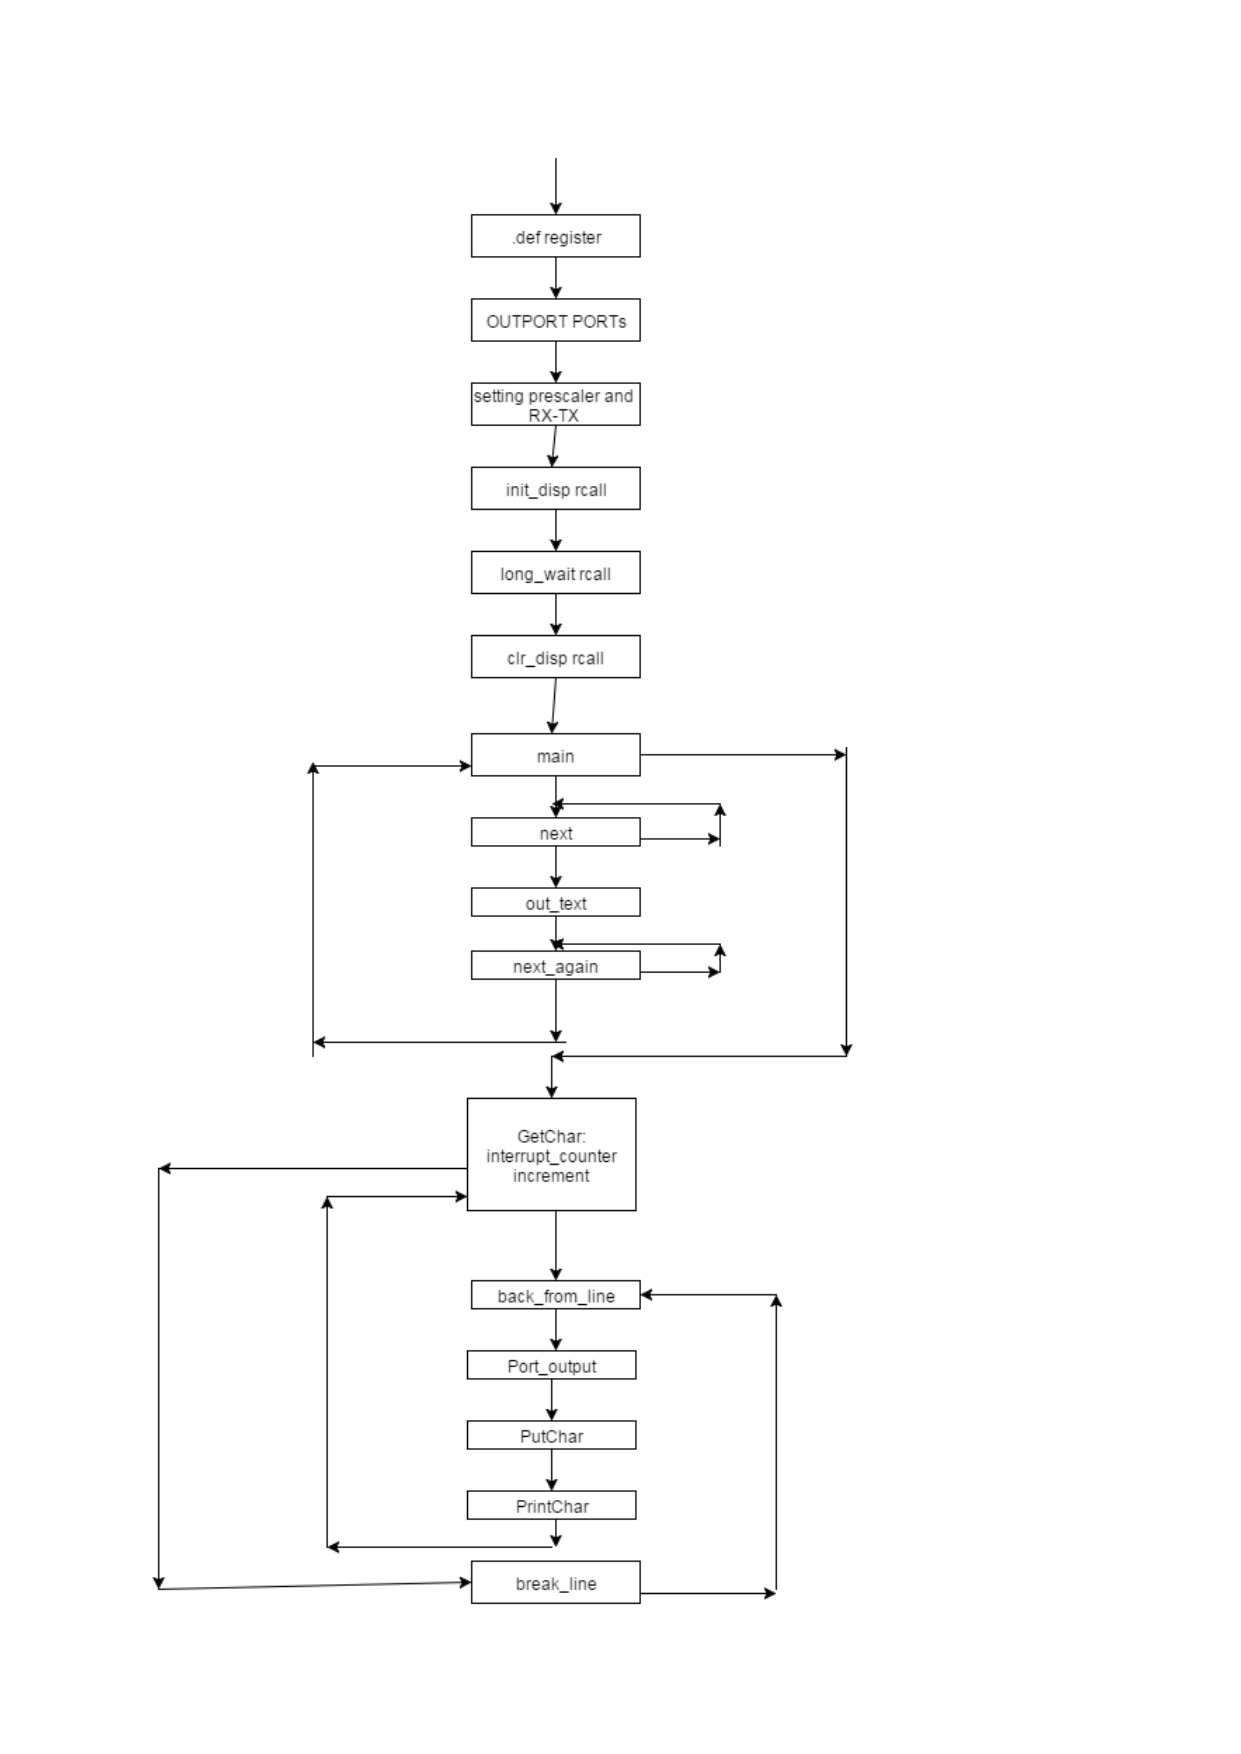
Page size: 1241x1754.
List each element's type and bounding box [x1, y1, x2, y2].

picture [147, 147, 860, 1607]
